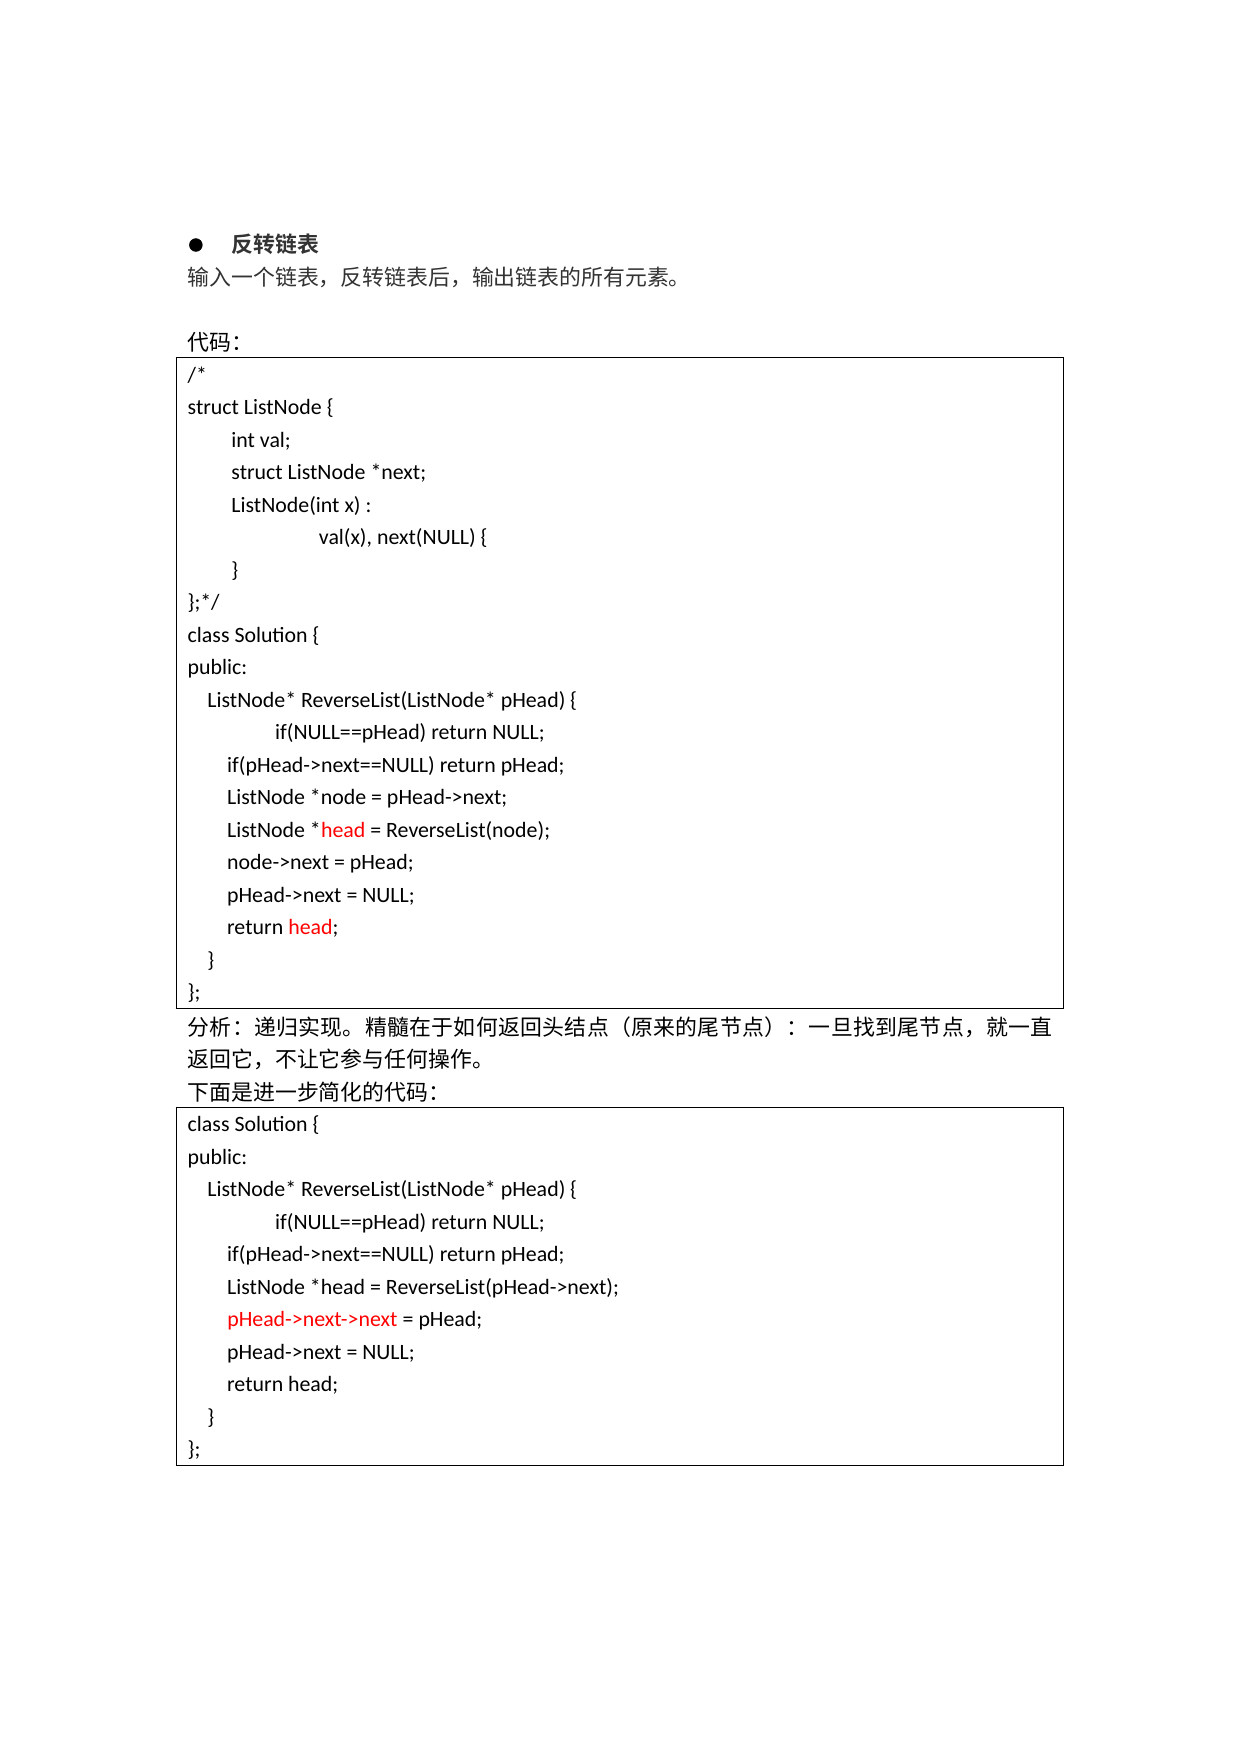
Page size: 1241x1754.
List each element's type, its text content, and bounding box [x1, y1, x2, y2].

text 代码： [187, 324, 1053, 357]
text 下面是进一步简化的代码： [187, 1074, 1053, 1107]
table_header class Solution { public: ListNode* ReverseList(ListNode* pHead) { if(NULL==pHead) return NULL; if(pHead->next==NULL) return pHead; ListNode *head = ReverseList(pHead->next); pHead->next->next = pHead; pHead->next = NULL; return head; } }; [177, 1108, 1063, 1465]
text 输入一个链表，反转链表后，输出链表的所有元素。 [187, 259, 1053, 292]
list 反转链表 [187, 227, 1053, 259]
text 分析：递归实现。精髓在于如何返回头结点（原来的尾节点）：一旦找到尾节点，就一直返回它，不让它参与任何操作。 [187, 1009, 1053, 1074]
table_header /* struct ListNode { int val; struct ListNode *next; ListNode(int x) : val(x), next(NULL) { } };*/ class Solution { public: ListNode* ReverseList(ListNode* pHead) { if(NULL==pHead) return NULL; if(pHead->next==NULL) return pHead; ListNode *node = pHead->next; ListNode *head = ReverseList(node); node->next = pHead; pHead->next = NULL; return head; } }; [177, 358, 1063, 1008]
